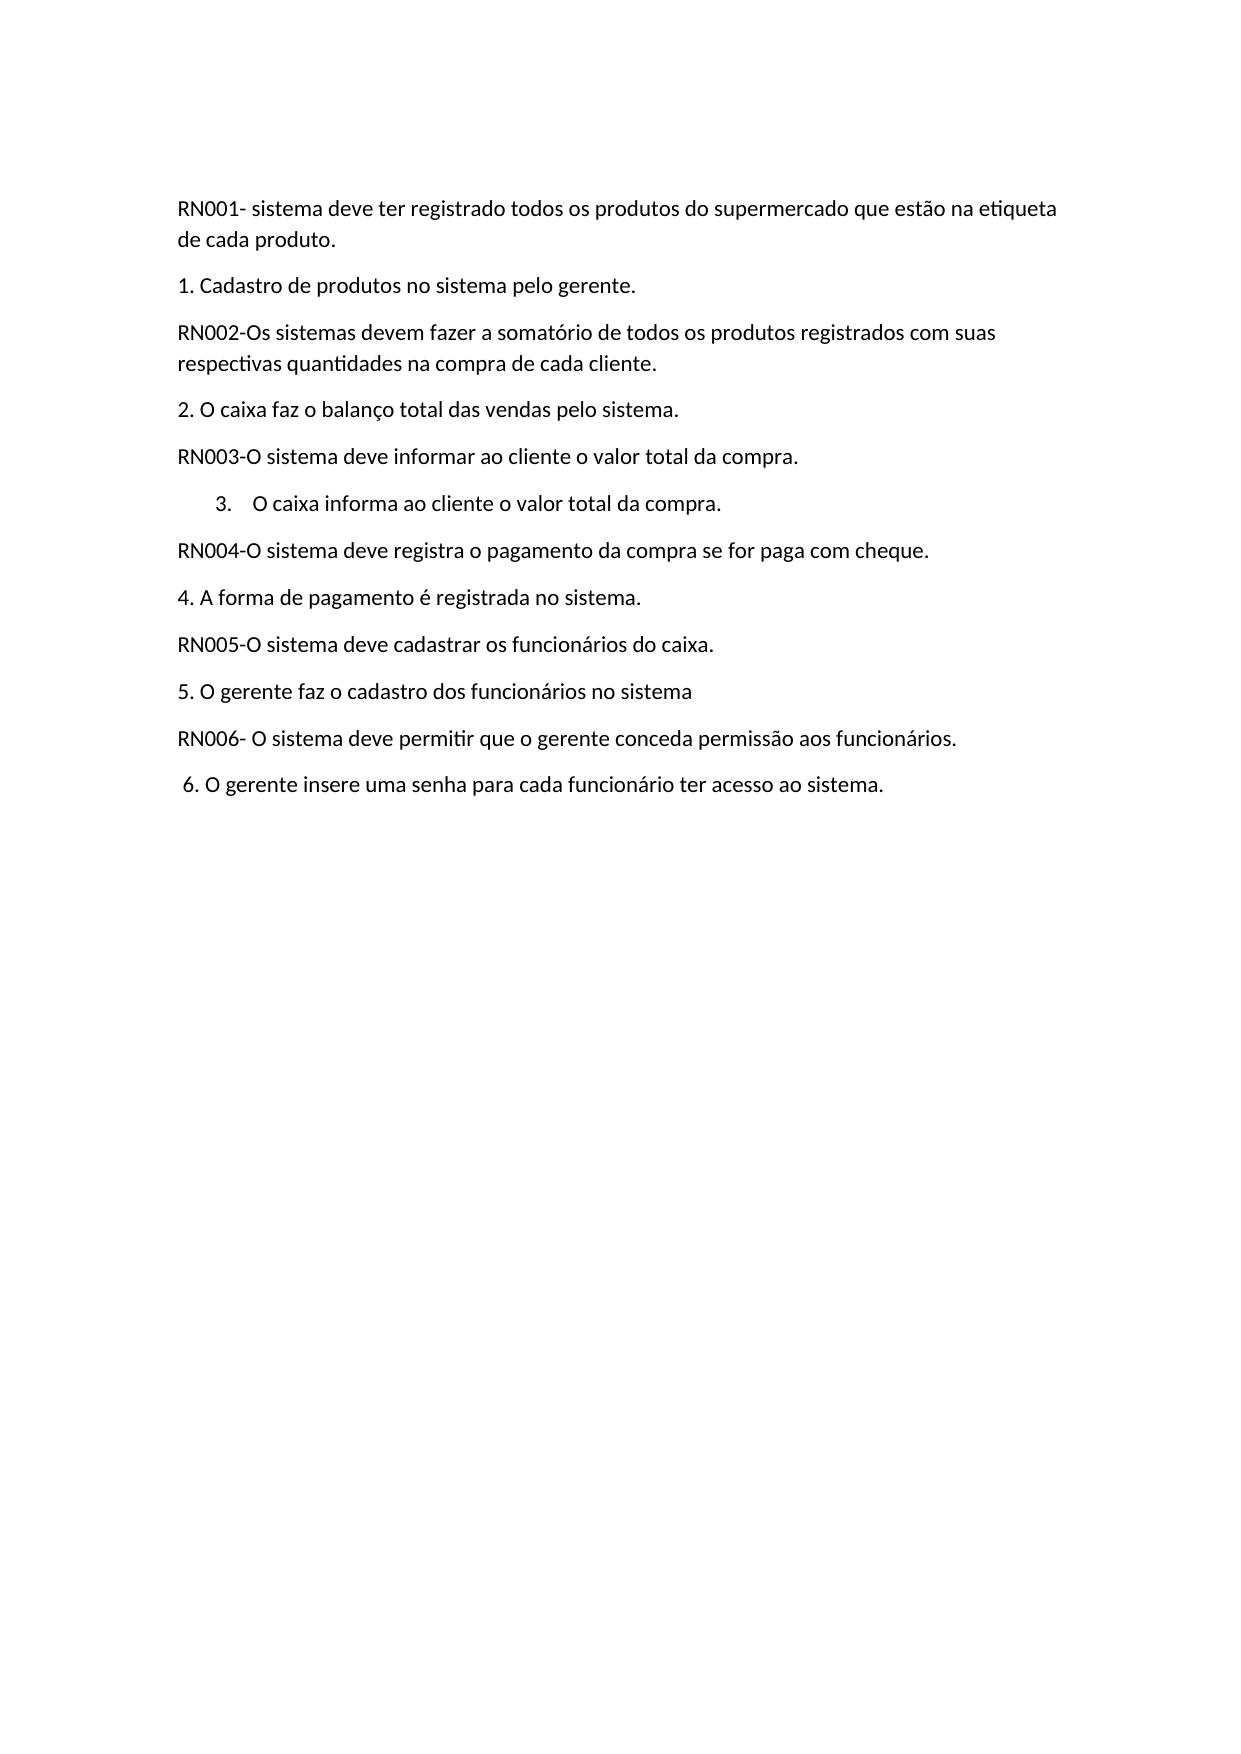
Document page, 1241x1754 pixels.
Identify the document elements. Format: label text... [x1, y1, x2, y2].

text RN003-O sistema deve informar ao cliente o valor total da compra. [177, 442, 1063, 470]
text 4. A forma de pagamento é registrada no sistema. [177, 583, 1063, 611]
text 2. O caixa faz o balanço total das vendas pelo sistema. [177, 396, 1063, 423]
text RN002-Os sistemas devem fazer a somatório de todos os produtos registrados com suas respectivas quantidades na compra de cada cliente. [177, 318, 1063, 377]
text RN001- sistema deve ter registrado todos os produtos do supermercado que estão na etiqueta de cada produto. [177, 194, 1063, 253]
list O caixa informa ao cliente o valor total da compra. [215, 489, 1063, 517]
text RN005-O sistema deve cadastrar os funcionários do caixa. [177, 630, 1063, 658]
text 5. O gerente faz o cadastro dos funcionários no sistema [177, 677, 1063, 705]
text RN004-O sistema deve registra o pagamento da compra se for paga com cheque. [177, 536, 1063, 564]
text 1. Cadastro de produtos no sistema pelo gerente. [177, 272, 1063, 299]
text 6. O gerente insere uma senha para cada funcionário ter acesso ao sistema. [177, 771, 1063, 798]
text RN006- O sistema deve permitir que o gerente conceda permissão aos funcionários. [177, 724, 1063, 752]
